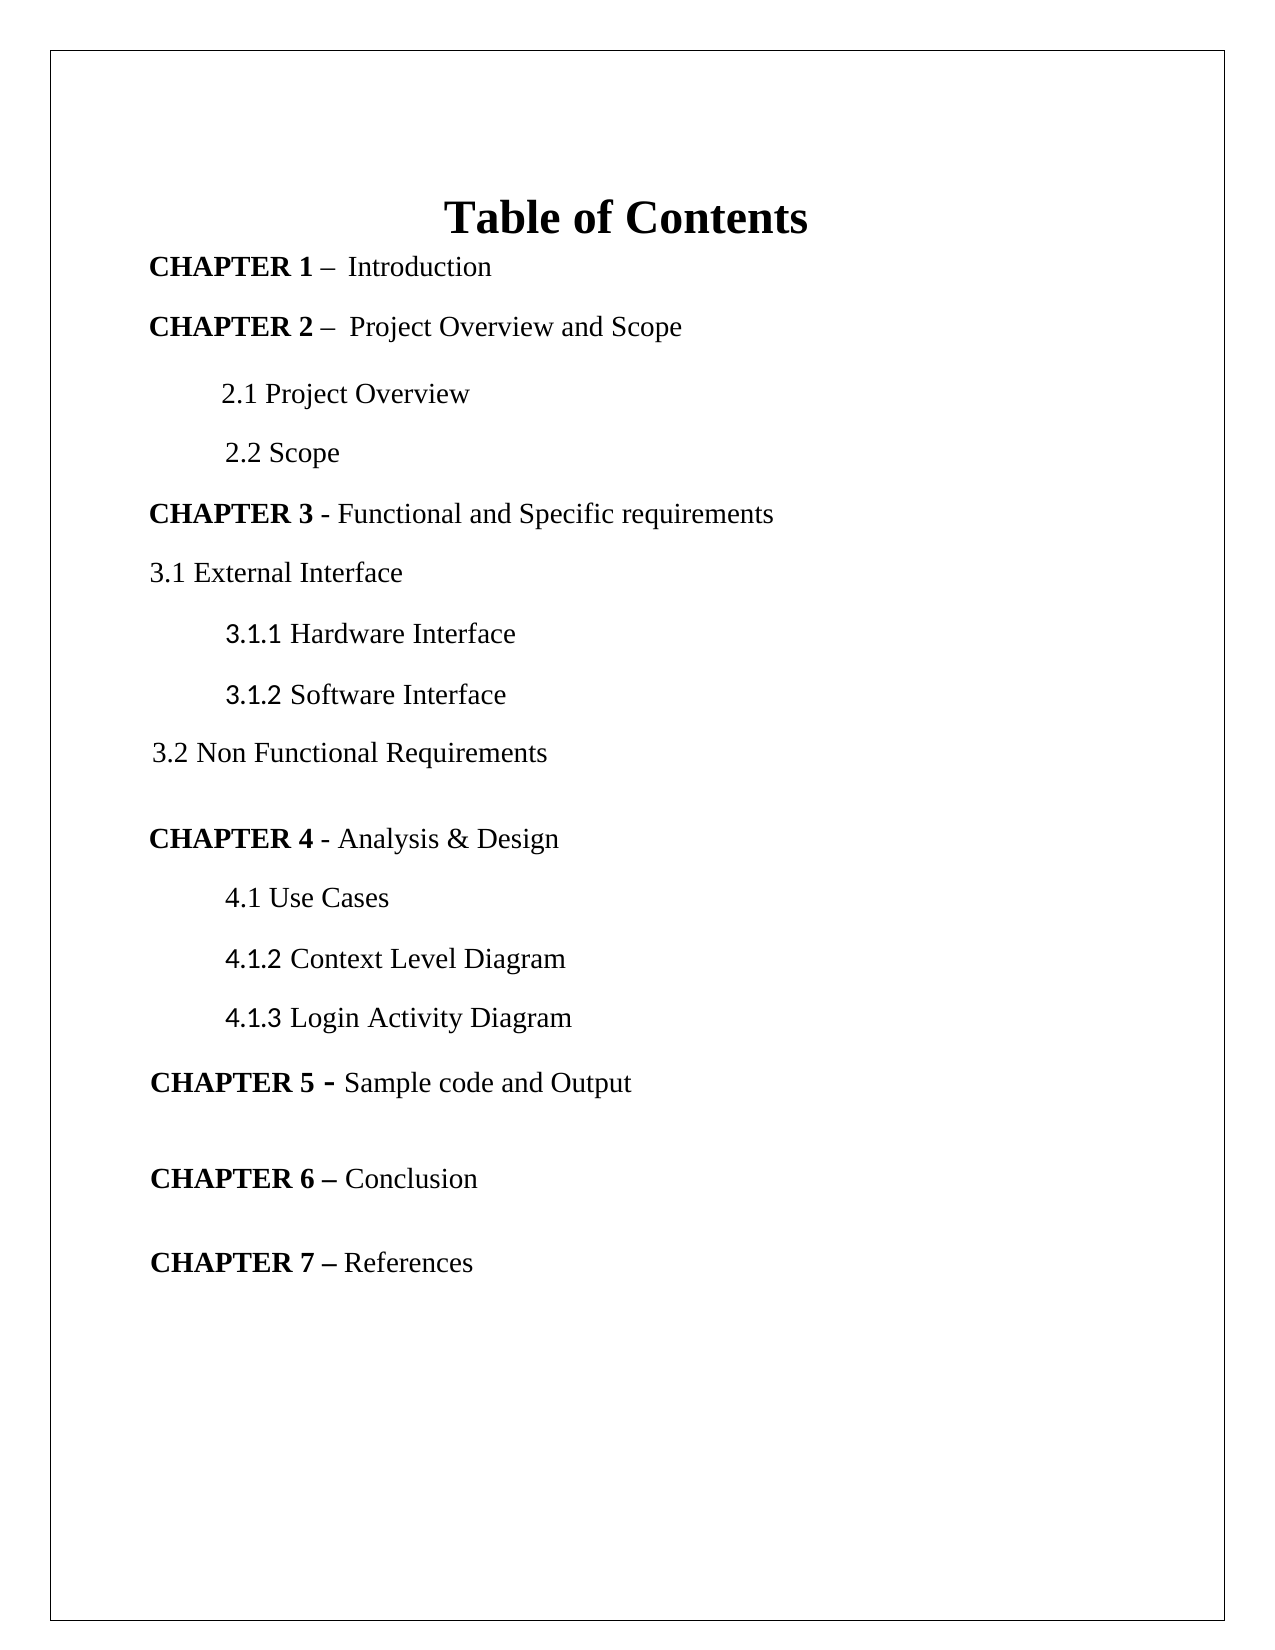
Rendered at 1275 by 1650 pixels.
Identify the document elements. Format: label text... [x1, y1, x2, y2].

text CHAPTER 2 – Project Overview and Scope [148, 309, 1162, 342]
text CHAPTER 3 - Functional and Specific requirements [148, 496, 1162, 530]
list Software Interface [225, 676, 1162, 711]
list Scope [225, 435, 1162, 469]
list Hardware Interface [225, 615, 1162, 651]
text CHAPTER 1 – Introduction [148, 249, 1162, 282]
list Non Functional Requirements [152, 735, 1162, 769]
text CHAPTER 6 – Conclusion [150, 1161, 1162, 1194]
subtitle Table of Contents [159, 188, 1092, 243]
list Project Overview [221, 376, 1162, 410]
list External Interface [149, 556, 1162, 589]
text CHAPTER 4 - Analysis & Design [148, 821, 1162, 855]
list Login Activity Diagram [225, 999, 1162, 1035]
list Use Cases [225, 880, 1162, 914]
text CHAPTER 7 – References [150, 1245, 1162, 1278]
text CHAPTER 5 - Sample code and Output [150, 1059, 1162, 1100]
list Context Level Diagram [225, 940, 1162, 975]
